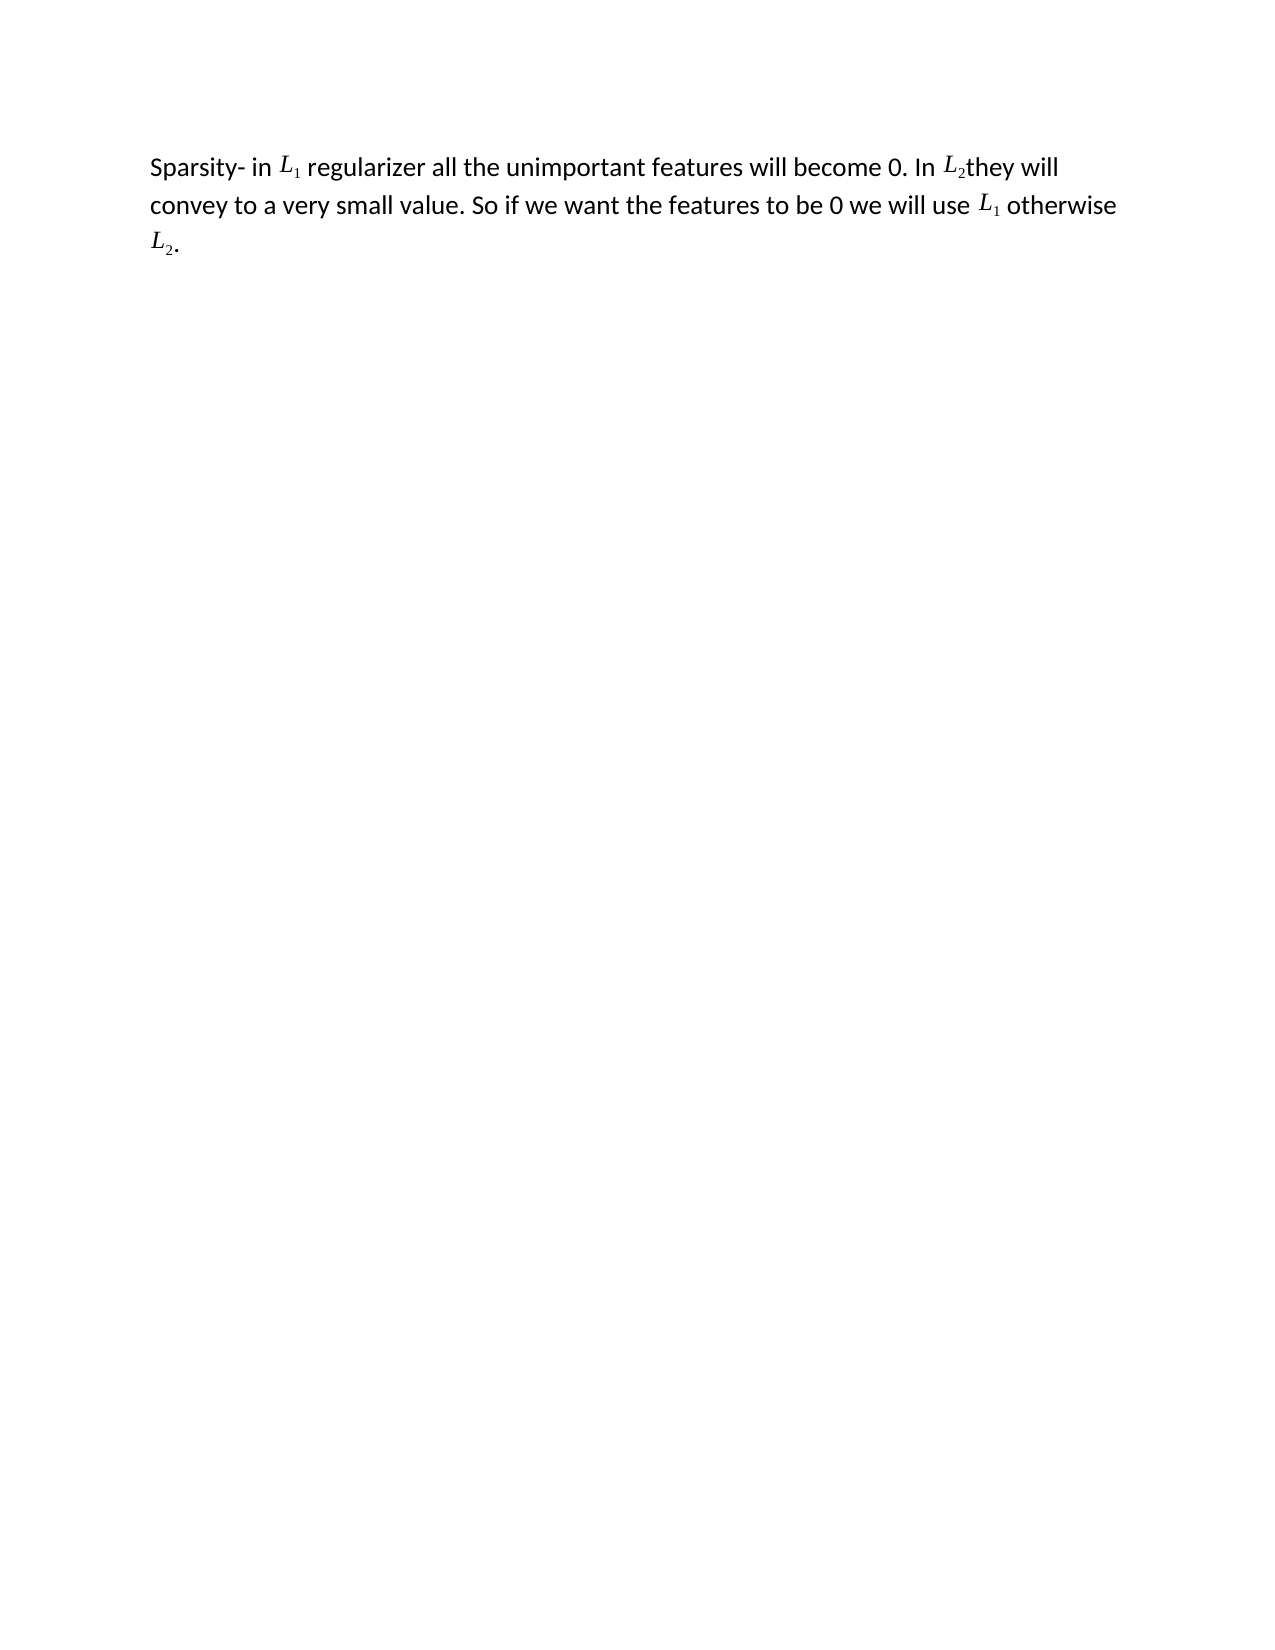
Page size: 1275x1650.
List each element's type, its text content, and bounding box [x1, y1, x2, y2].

text Sparsity- in regularizer all the unimportant features will become 0. In they will convey to a very small value. So if we want the features to be 0 we will use otherwise. [150, 150, 1125, 259]
